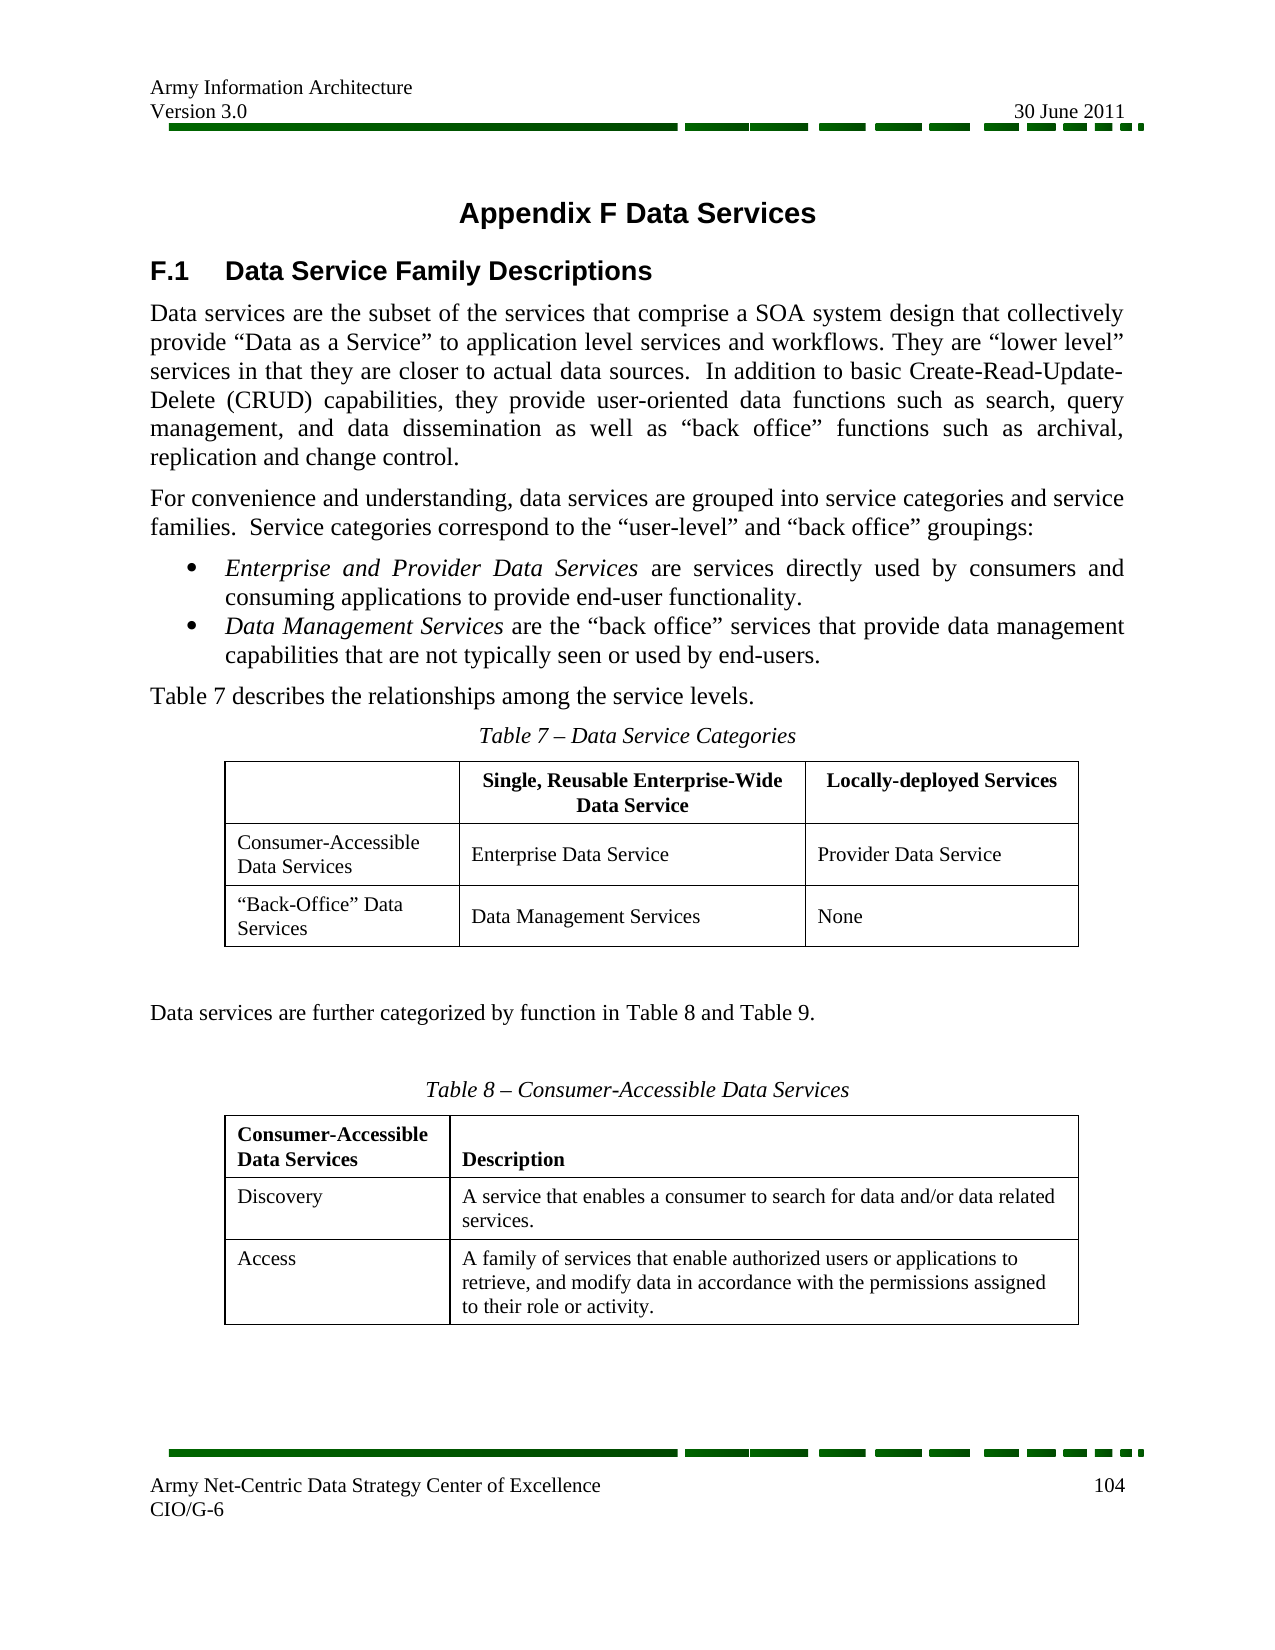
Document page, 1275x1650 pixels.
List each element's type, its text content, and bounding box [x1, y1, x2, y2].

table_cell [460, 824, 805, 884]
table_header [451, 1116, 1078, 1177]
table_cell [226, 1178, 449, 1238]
list Enterprise and Provider Data Services are services directly used by consumers and consuming applications to provide end-user functionality. [187, 553, 1125, 611]
subtitle Data Service Family Descriptions [150, 255, 1125, 286]
list Data Management Services are the “back office” services that provide data management capabilities that are not typically seen or used by end-users. [187, 611, 1125, 668]
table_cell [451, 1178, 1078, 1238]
text Data services are further categorized by function in Table 8 and Table 9. [150, 998, 1125, 1025]
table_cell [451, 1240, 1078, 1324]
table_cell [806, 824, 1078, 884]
text Table 7 describes the relationships among the service levels. [150, 681, 1125, 710]
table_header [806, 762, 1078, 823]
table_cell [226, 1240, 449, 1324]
text For convenience and understanding, data services are grouped into service categories and service families. Service categories correspond to the “user-level” and “back office” groupings: [150, 483, 1125, 541]
text Table 7 – Data Service Categories [150, 722, 1125, 749]
text Data services are the subset of the services that comprise a SOA system design that collectively provide “Data as a Service” to application level services and workflows. They are “lower level” services in that they are closer to actual data sources. In addition to basic Create-Read-Update-Delete (CRUD) capabilities, they provide user-oriented data functions such as search, query management, and data dissemination as well as “back office” functions such as archival, replication and change control. [150, 298, 1125, 471]
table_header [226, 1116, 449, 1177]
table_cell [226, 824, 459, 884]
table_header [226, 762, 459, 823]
text Table 8 – Consumer-Accessible Data Services [150, 1076, 1125, 1103]
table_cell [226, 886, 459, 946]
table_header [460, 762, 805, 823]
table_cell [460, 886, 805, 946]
subtitle Data Services [150, 196, 1125, 230]
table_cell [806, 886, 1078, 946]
